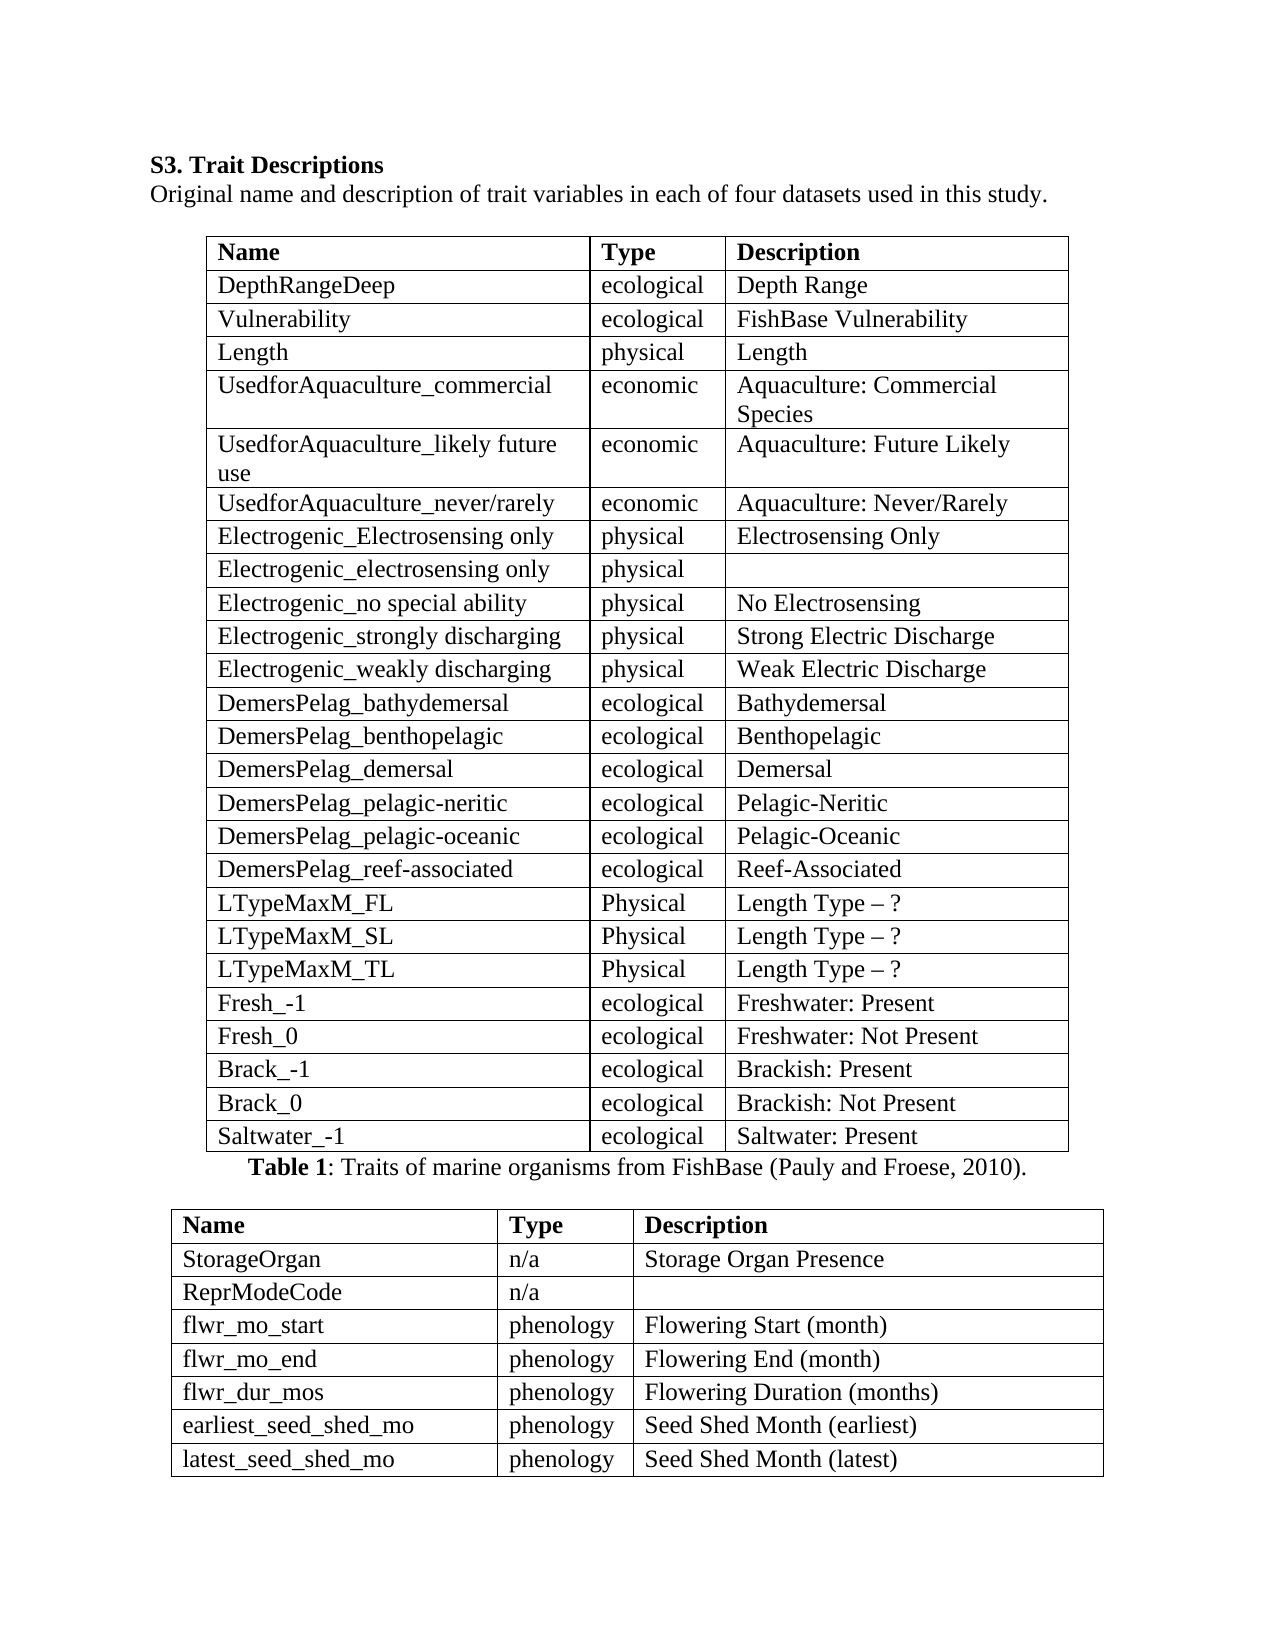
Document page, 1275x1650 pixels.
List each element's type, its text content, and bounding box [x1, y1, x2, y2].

table_cell flwr_dur_mos [172, 1377, 497, 1409]
table_cell Aquaculture: Never/Rarely [726, 488, 1068, 520]
table_cell ecological [591, 1088, 725, 1120]
table_cell Brackish: Present [726, 1054, 1068, 1087]
table_cell economic [591, 488, 725, 520]
text Original name and description of trait variables in each of four datasets used in this study. [150, 179, 1125, 207]
table_cell Electrogenic_Electrosensing only [207, 521, 589, 553]
table_cell phenology [498, 1344, 633, 1376]
table_cell phenology [498, 1444, 633, 1476]
table_cell ecological [591, 854, 725, 887]
table_cell DemersPelag_bathydemersal [207, 688, 589, 720]
table_cell flwr_mo_start [172, 1310, 497, 1343]
table_cell physical [591, 554, 725, 587]
table_cell Pelagic-Oceanic [726, 821, 1068, 853]
table_cell physical [591, 521, 725, 553]
table_cell ecological [591, 721, 725, 753]
table_cell Length Type – ? [726, 888, 1068, 920]
table_cell phenology [498, 1377, 633, 1409]
table_cell ecological [591, 988, 725, 1020]
table_cell Freshwater: Not Present [726, 1021, 1068, 1053]
table_cell Flowering Duration (months) [634, 1377, 1103, 1409]
table_cell [634, 1277, 1103, 1309]
table_cell physical [591, 621, 725, 653]
table_cell No Electrosensing [726, 588, 1068, 620]
table_cell UsedforAquaculture_never/rarely [207, 488, 589, 520]
table_header Name [172, 1210, 497, 1243]
table_cell n/a [498, 1244, 633, 1276]
table_cell Bathydemersal [726, 688, 1068, 720]
table_cell DemersPelag_demersal [207, 754, 589, 787]
table_cell economic [591, 429, 725, 487]
table_cell Flowering End (month) [634, 1344, 1103, 1376]
table_cell UsedforAquaculture_commercial [207, 371, 589, 428]
table_header Description [634, 1210, 1103, 1243]
table_cell Physical [591, 888, 725, 920]
table_cell Length Type – ? [726, 954, 1068, 987]
table_cell flwr_mo_end [172, 1344, 497, 1376]
table_cell LTypeMaxM_TL [207, 954, 589, 987]
table_cell Flowering Start (month) [634, 1310, 1103, 1343]
table_cell ecological [591, 1021, 725, 1053]
text S3. Trait Descriptions [150, 150, 1125, 179]
table_cell ecological [591, 1121, 725, 1151]
table_header Name [207, 237, 589, 269]
table_cell StorageOrgan [172, 1244, 497, 1276]
table_cell Pelagic-Neritic [726, 788, 1068, 820]
table_cell ecological [591, 271, 725, 303]
table_cell Reef-Associated [726, 854, 1068, 887]
table_cell Physical [591, 921, 725, 953]
table_cell Length Type – ? [726, 921, 1068, 953]
table_cell ecological [591, 754, 725, 787]
table_cell DemersPelag_reef-associated [207, 854, 589, 887]
table_cell Fresh_0 [207, 1021, 589, 1053]
table_cell physical [591, 337, 725, 369]
table_cell Length [726, 337, 1068, 369]
table_cell ecological [591, 304, 725, 336]
table_cell physical [591, 588, 725, 620]
table_cell Electrosensing Only [726, 521, 1068, 553]
table_header Type [591, 237, 725, 269]
table_cell [726, 554, 1068, 587]
table_cell DepthRangeDeep [207, 271, 589, 303]
table_cell Brackish: Not Present [726, 1088, 1068, 1120]
table_cell LTypeMaxM_FL [207, 888, 589, 920]
table_cell DemersPelag_benthopelagic [207, 721, 589, 753]
table_cell earliest_seed_shed_mo [172, 1410, 497, 1443]
table_header Description [726, 237, 1068, 269]
table_cell ecological [591, 821, 725, 853]
table_cell Saltwater: Present [726, 1121, 1068, 1151]
table_cell Demersal [726, 754, 1068, 787]
table_cell LTypeMaxM_SL [207, 921, 589, 953]
table_cell economic [591, 371, 725, 428]
table_cell Vulnerability [207, 304, 589, 336]
table_cell Weak Electric Discharge [726, 654, 1068, 687]
table_cell Seed Shed Month (latest) [634, 1444, 1103, 1476]
text Table 1: Traits of marine organisms from FishBase (Pauly and Froese, 2010). [150, 1152, 1125, 1181]
table_cell Electrogenic_strongly discharging [207, 621, 589, 653]
table_cell Physical [591, 954, 725, 987]
table_cell Storage Organ Presence [634, 1244, 1103, 1276]
table_cell UsedforAquaculture_likely future use [207, 429, 589, 487]
table_cell latest_seed_shed_mo [172, 1444, 497, 1476]
table_cell ecological [591, 1054, 725, 1087]
table_cell Saltwater_-1 [207, 1121, 589, 1151]
table_cell phenology [498, 1310, 633, 1343]
table_cell physical [591, 654, 725, 687]
table_cell Electrogenic_weakly discharging [207, 654, 589, 687]
table_cell Brack_-1 [207, 1054, 589, 1087]
table_cell ecological [591, 688, 725, 720]
table_cell Electrogenic_electrosensing only [207, 554, 589, 587]
table_cell phenology [498, 1410, 633, 1443]
table_cell Benthopelagic [726, 721, 1068, 753]
table_cell DemersPelag_pelagic-oceanic [207, 821, 589, 853]
table_cell Seed Shed Month (earliest) [634, 1410, 1103, 1443]
table_cell FishBase Vulnerability [726, 304, 1068, 336]
table_cell ecological [591, 788, 725, 820]
table_cell Depth Range [726, 271, 1068, 303]
table_cell Brack_0 [207, 1088, 589, 1120]
table_cell Freshwater: Present [726, 988, 1068, 1020]
table_cell Aquaculture: Commercial Species [726, 371, 1068, 428]
table_cell Length [207, 337, 589, 369]
table_cell Strong Electric Discharge [726, 621, 1068, 653]
table_cell ReprModeCode [172, 1277, 497, 1309]
table_cell Electrogenic_no special ability [207, 588, 589, 620]
table_header Type [498, 1210, 633, 1243]
table_cell DemersPelag_pelagic-neritic [207, 788, 589, 820]
table_cell Aquaculture: Future Likely [726, 429, 1068, 487]
table_cell Fresh_-1 [207, 988, 589, 1020]
table_cell n/a [498, 1277, 633, 1309]
